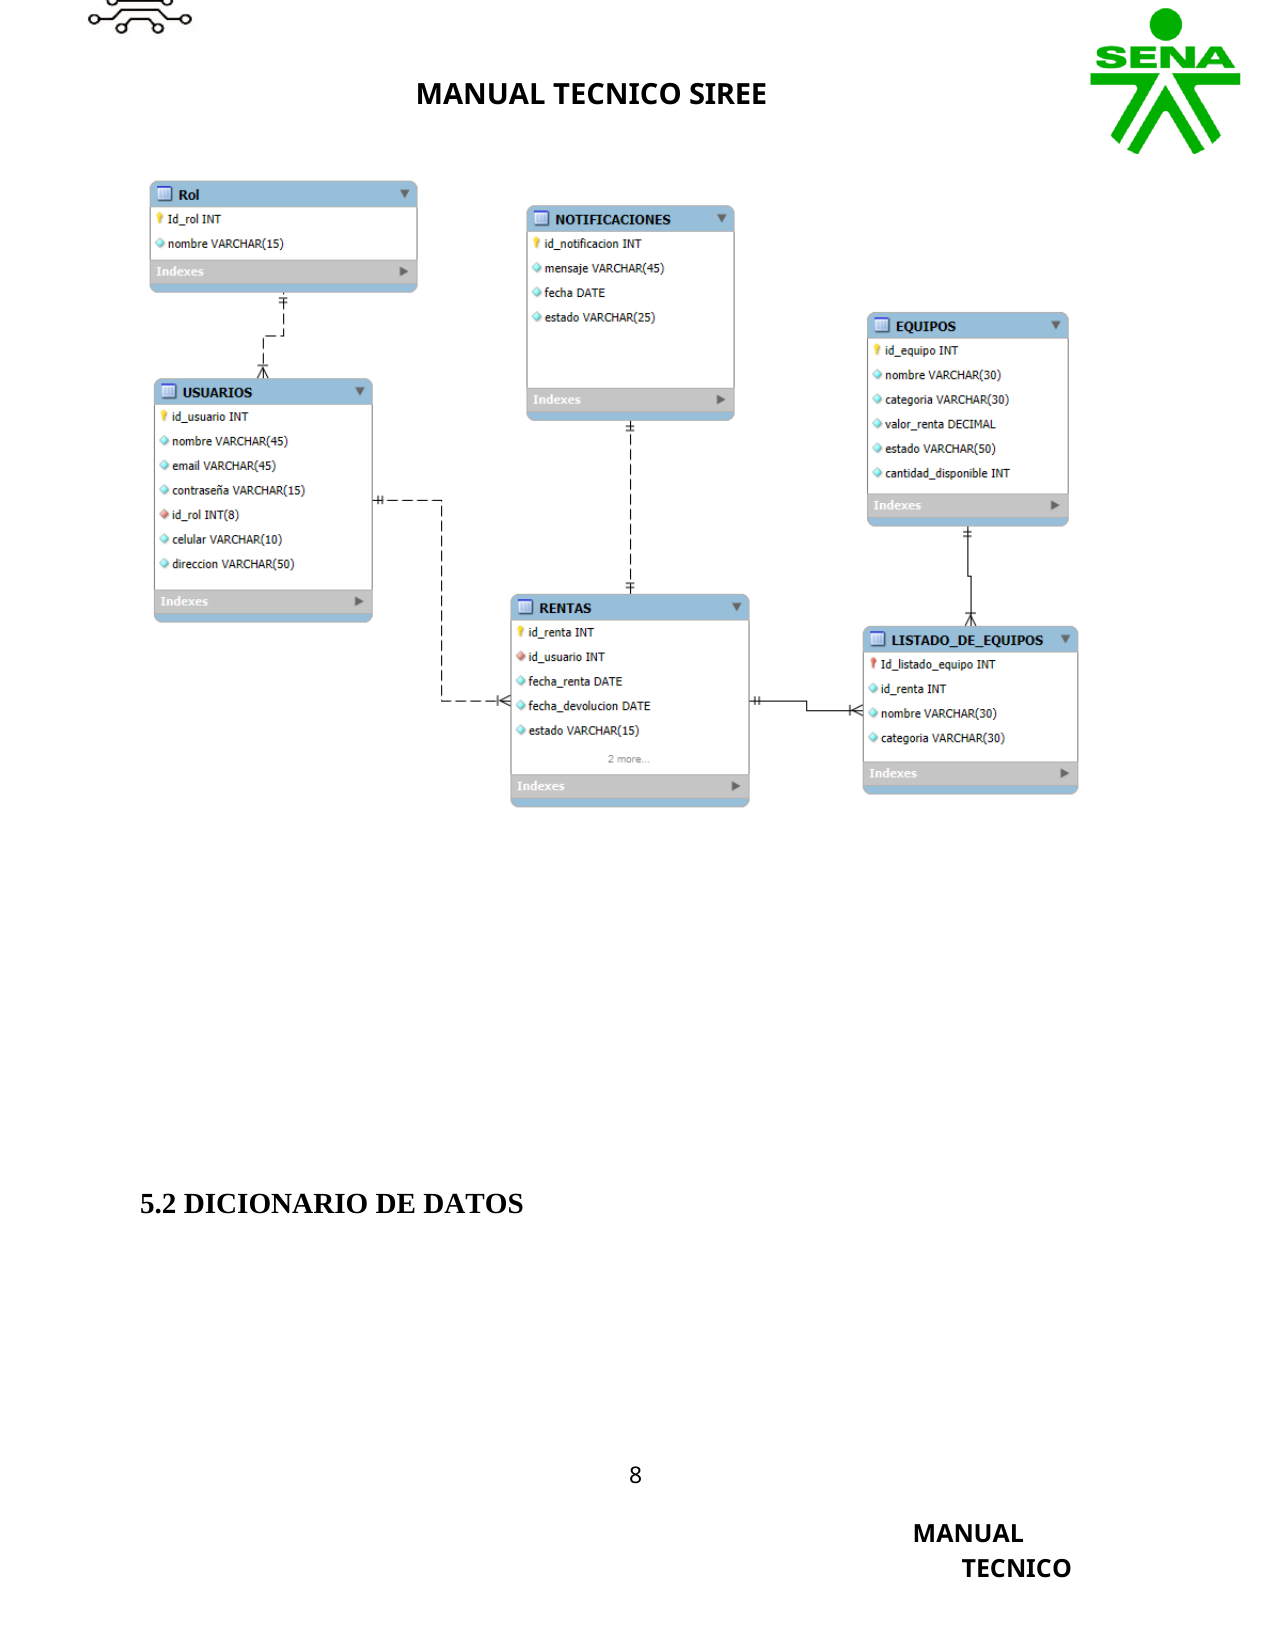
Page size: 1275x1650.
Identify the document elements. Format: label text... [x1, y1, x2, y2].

picture [25, 0, 254, 77]
list 5.2 DICIONARIO DE DATOS [140, 1186, 1246, 1219]
picture [1090, 8, 1241, 154]
picture [139, 170, 1088, 817]
